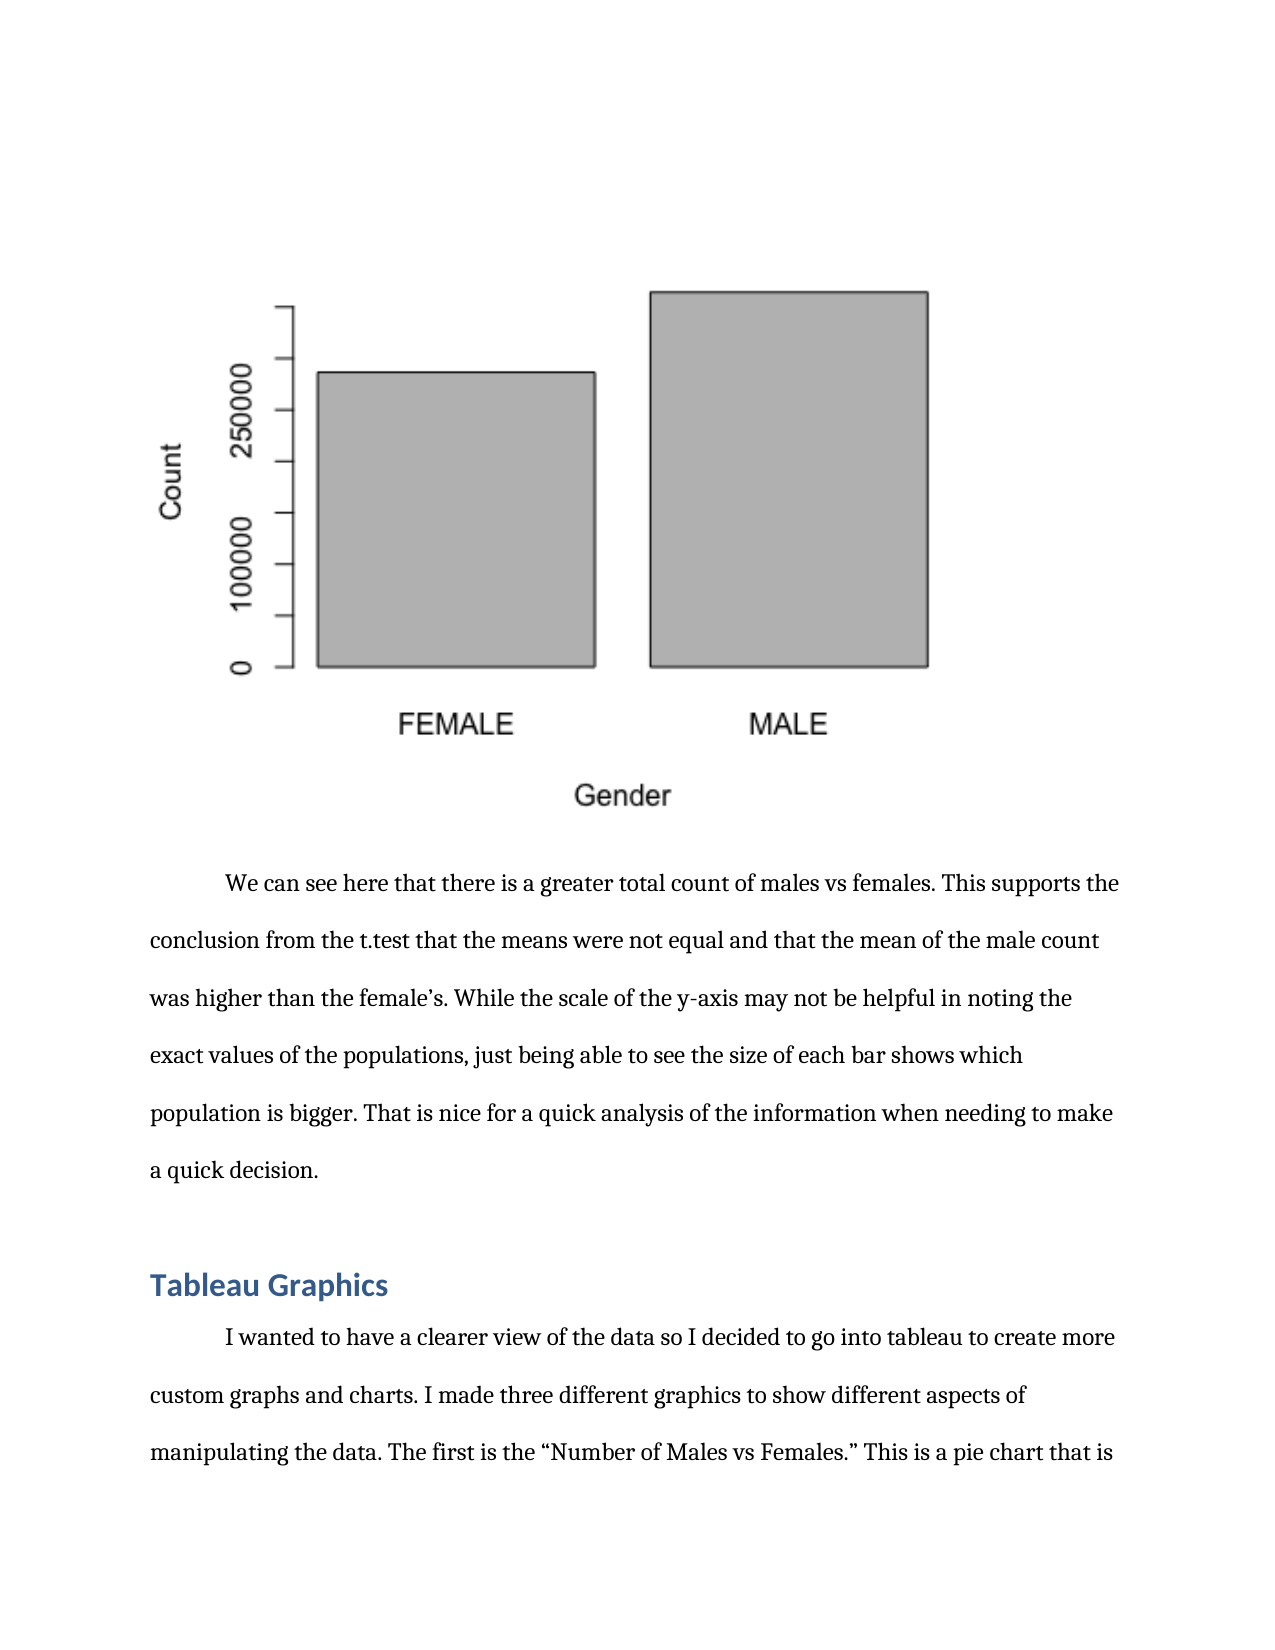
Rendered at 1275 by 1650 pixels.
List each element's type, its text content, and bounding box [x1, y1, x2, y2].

subtitle Tableau Graphics [150, 1264, 1125, 1304]
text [150, 1323, 1125, 1467]
picture [150, 150, 1025, 850]
text We can see here that there is a greater total count of males vs females. This supports the conclusion from the t.test that the means were not equal and that the mean of the male count was higher than the female’s. While the scale of the y-axis may not be helpful in noting the exact values of the populations, just being able to see the size of each bar shows which population is bigger. That is nice for a quick analysis of the information when needing to make a quick decision. [150, 869, 1125, 1185]
